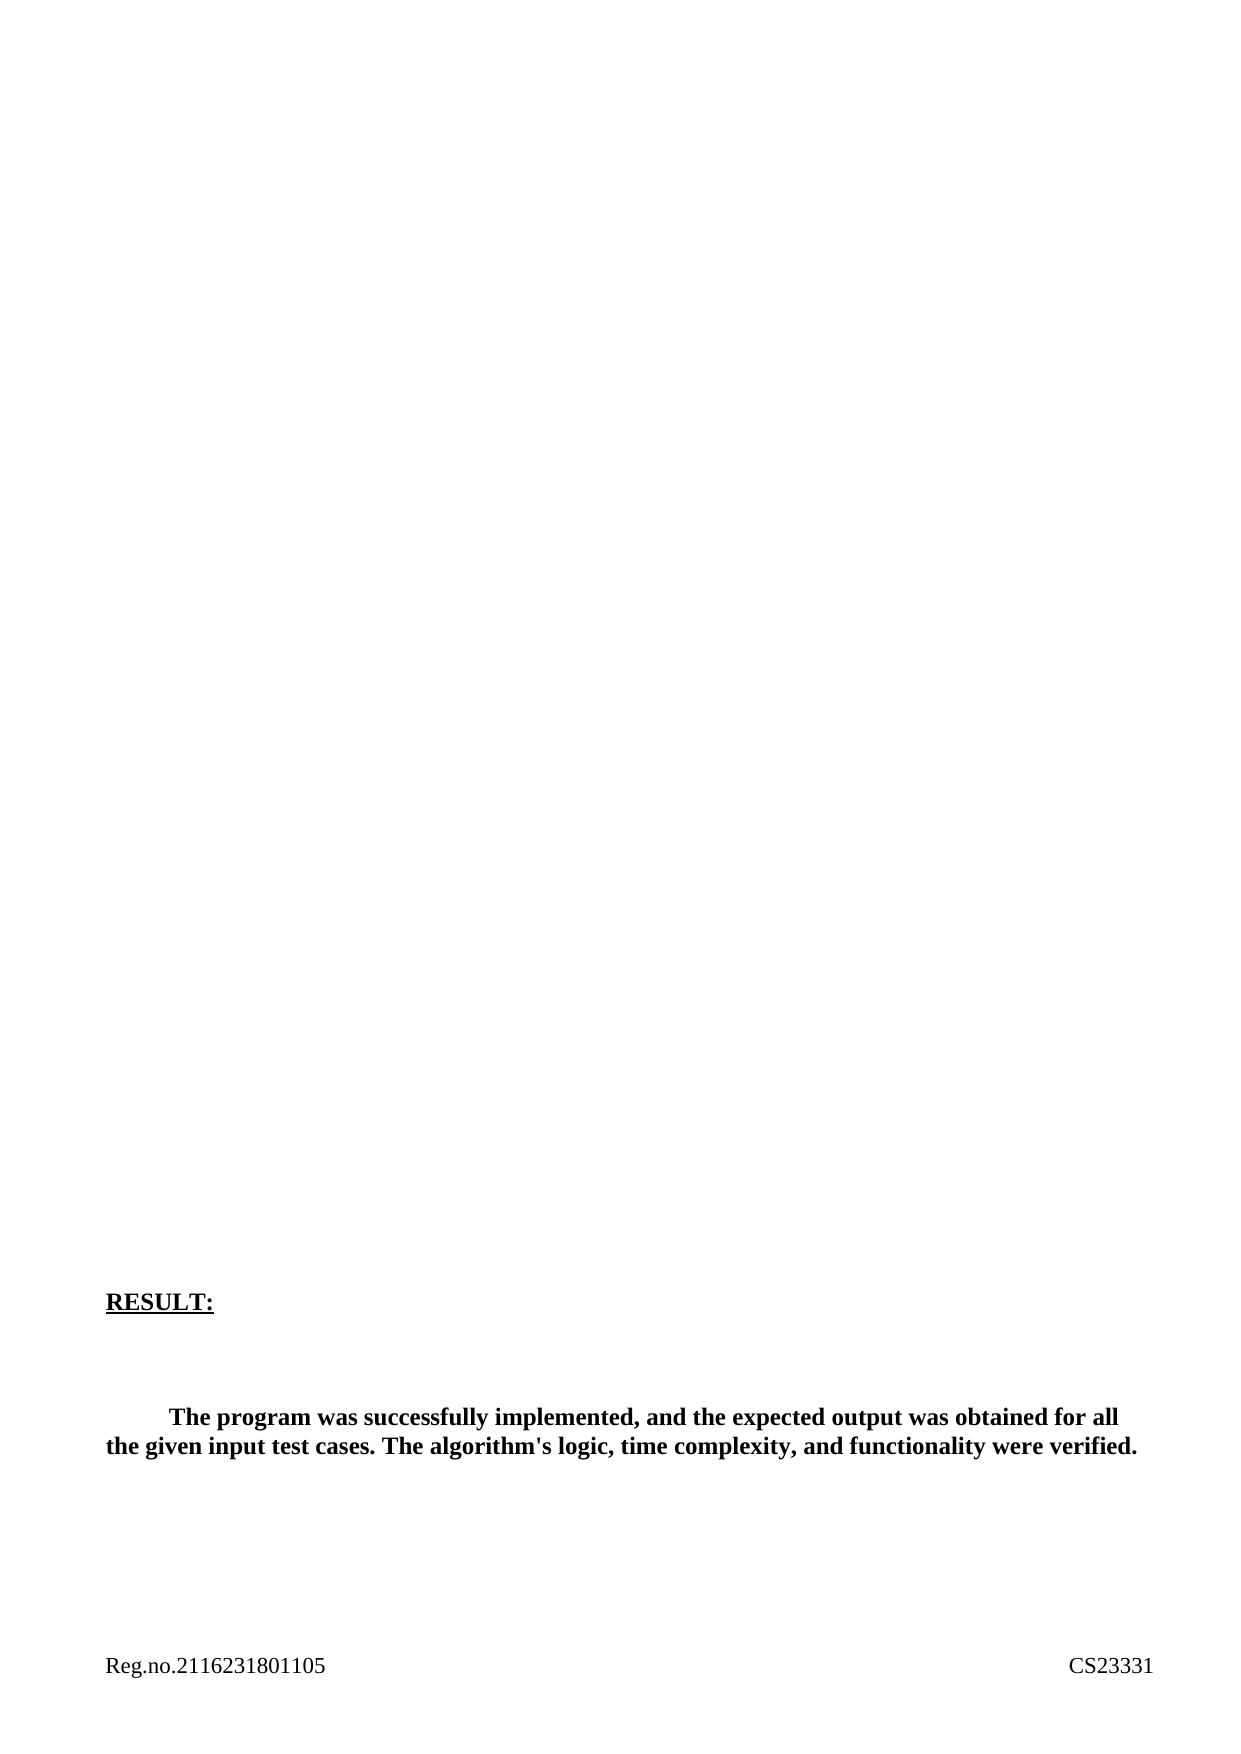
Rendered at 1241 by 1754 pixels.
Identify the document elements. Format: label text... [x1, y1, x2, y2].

text The program was successfully implemented, and the expected output was obtained for all the given input test cases. The algorithm's logic, time complexity, and functionality were verified. [106, 1402, 1155, 1460]
text RESULT: [106, 1287, 1155, 1316]
